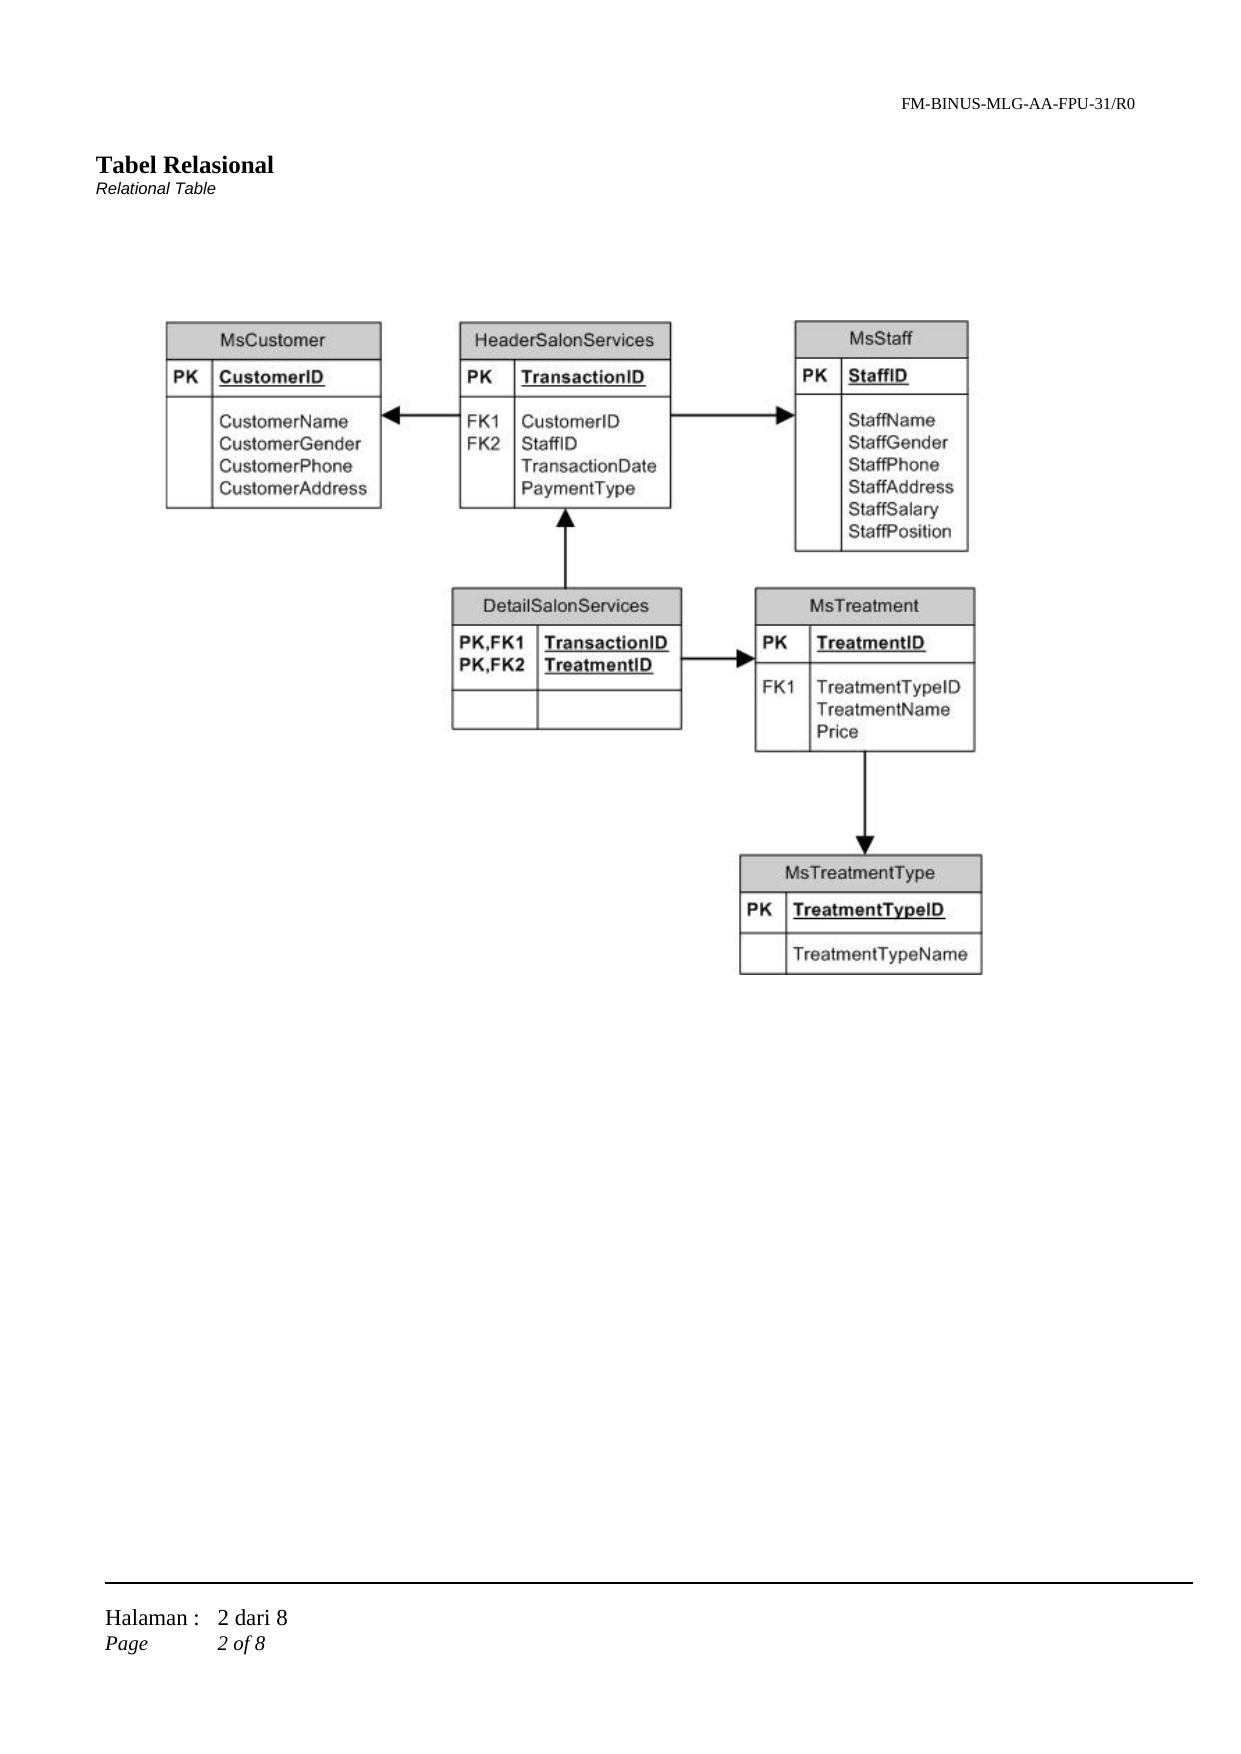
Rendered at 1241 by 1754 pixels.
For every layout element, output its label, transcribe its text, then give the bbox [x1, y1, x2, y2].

picture [165, 320, 983, 975]
text Relational Table [96, 179, 1135, 198]
text Tabel Relasional [96, 150, 1135, 179]
